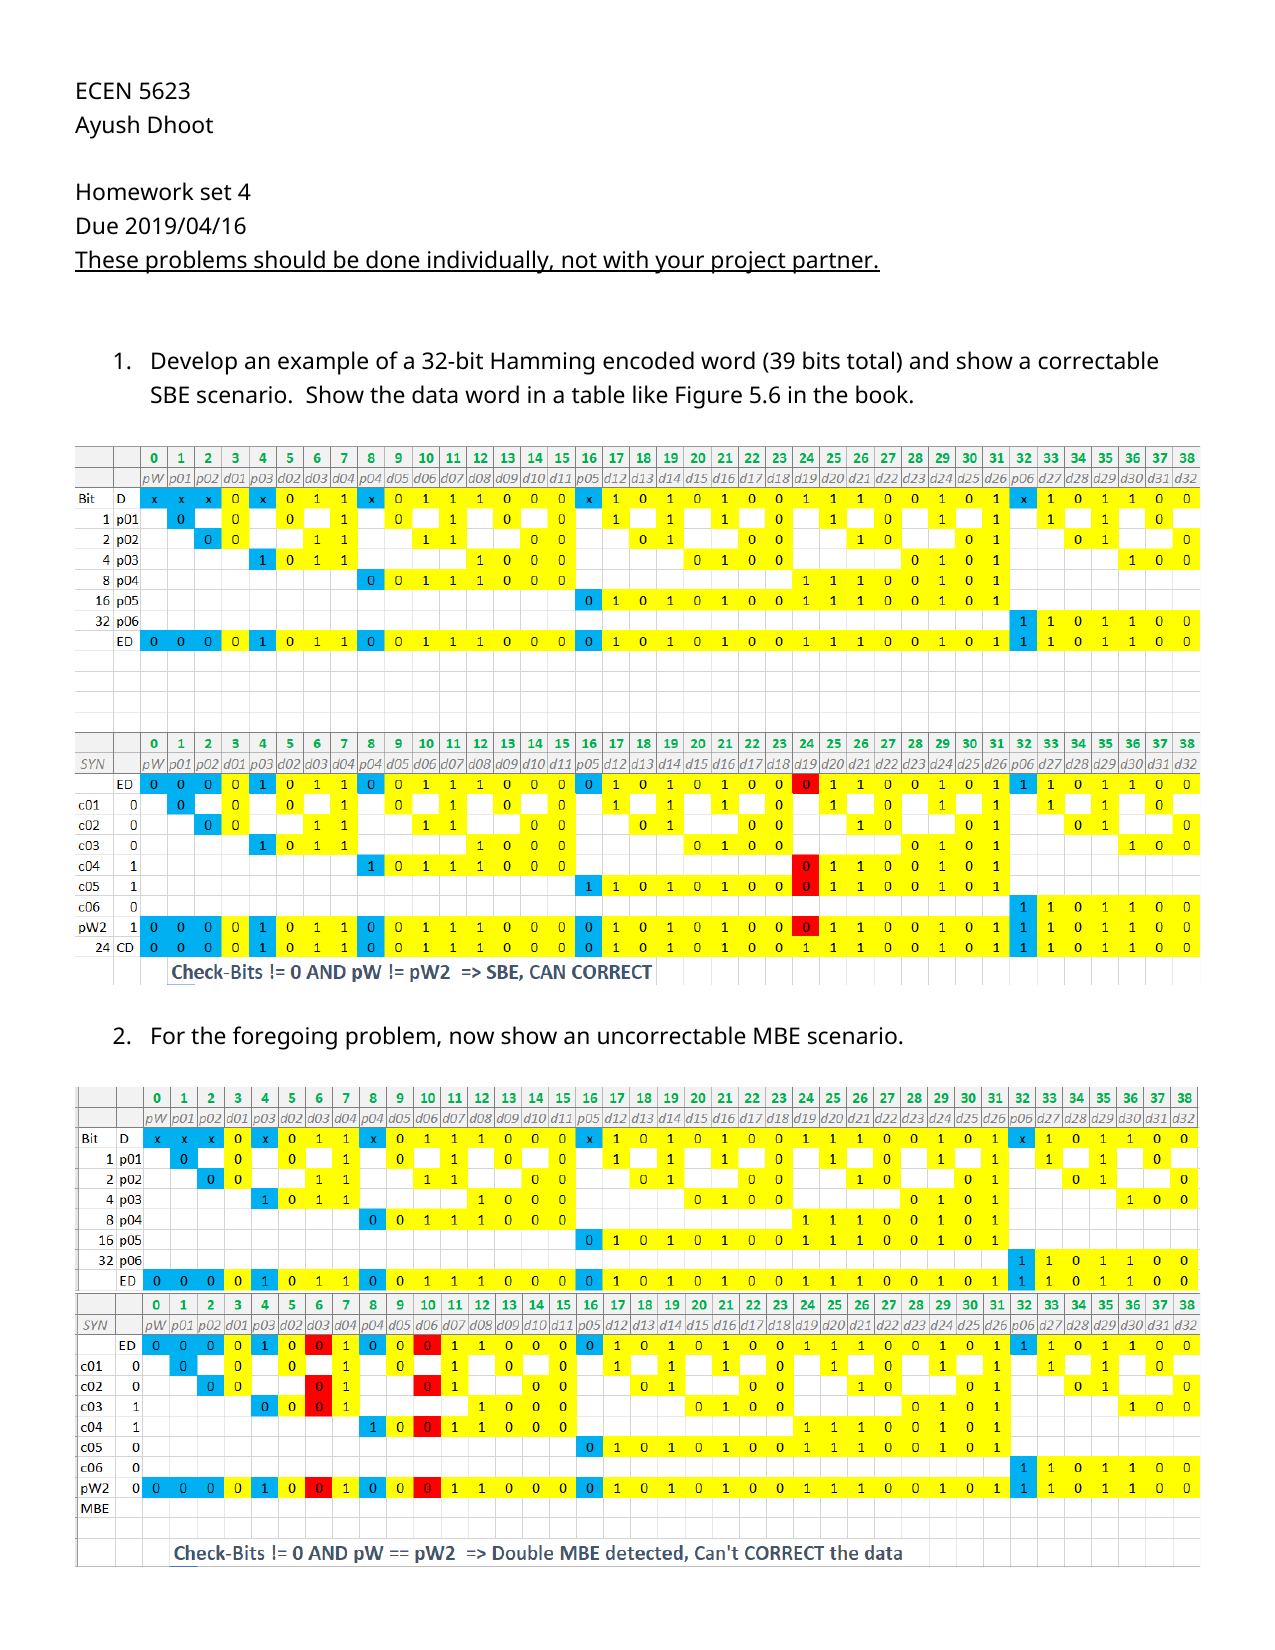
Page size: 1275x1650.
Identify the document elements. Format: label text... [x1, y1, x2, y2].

text These problems should be done individually, not with your project partner. [75, 244, 1200, 275]
picture [75, 446, 1200, 985]
text Homework set 4 [75, 176, 1200, 207]
text Due 2019/04/16 [75, 210, 1200, 241]
picture [75, 1087, 1200, 1291]
text Ayush Dhoot [75, 109, 1200, 140]
list Develop an example of a 32-bit Hamming encoded word (39 bits total) and show a correctable SBE scenario. Show the data word in a table like Figure 5.6 in the book. [112, 345, 1200, 410]
text ECEN 5623 [75, 75, 1200, 106]
list For the foregoing problem, now show an uncorrectable MBE scenario. [112, 1020, 1200, 1051]
picture [75, 1293, 1200, 1567]
